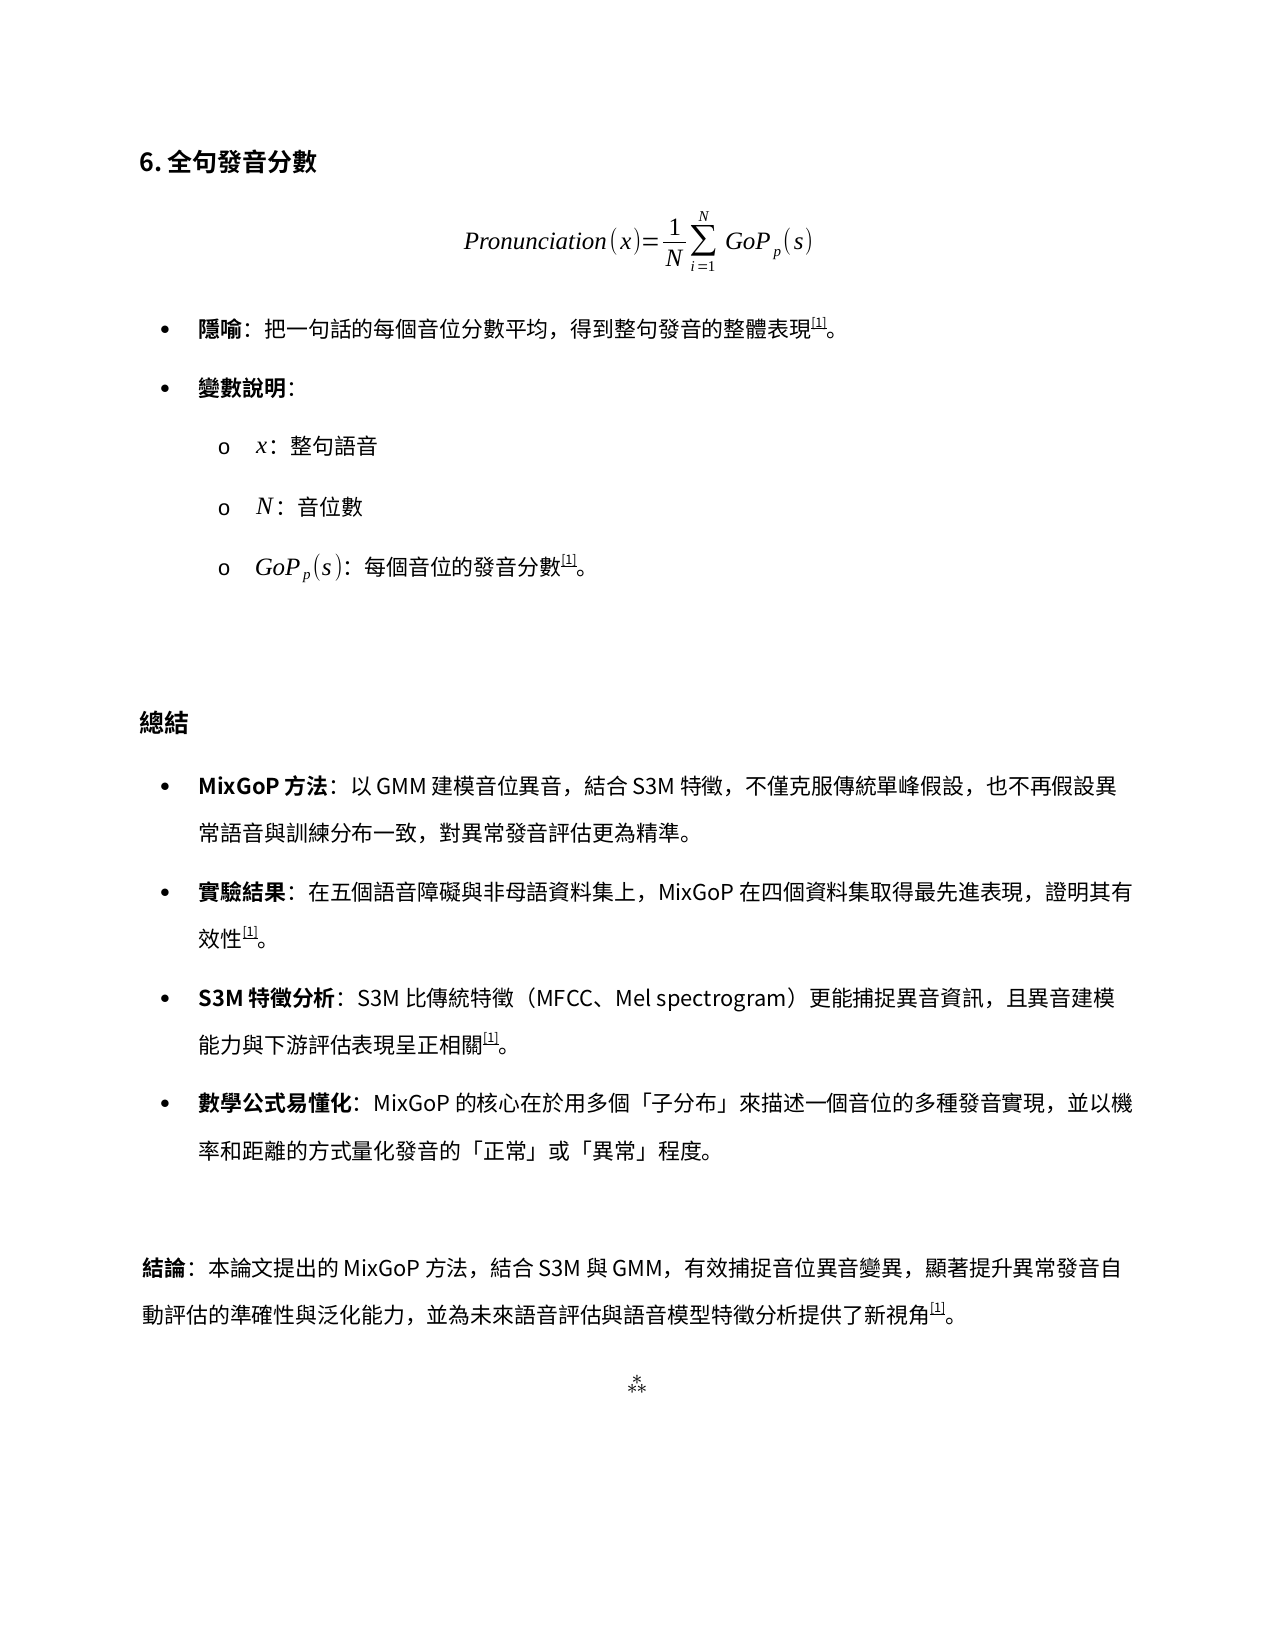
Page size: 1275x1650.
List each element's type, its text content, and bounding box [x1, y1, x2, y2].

list 數學公式易懂化：MixGoP的核心在於用多個「子分布」來描述一個音位的多種發音實現，並以機率和距離的方式量化發音的「正常」或「異常」程度。 [161, 1086, 1133, 1166]
list 實驗結果：在五個語音障礙與非母語資料集上，MixGoP在四個資料集取得最先進表現，證明其有效性[1]。 [161, 874, 1133, 954]
list ：音位數 [217, 489, 1133, 523]
text 結論：本論文提出的MixGoP方法，結合S3M與GMM，有效捕捉音位異音變異，顯著提升異常發音自動評估的準確性與泛化能力，並為未來語音評估與語音模型特徵分析提供了新視角[1]。 [142, 1251, 1133, 1330]
list MixGoP方法：以GMM建模音位異音，結合S3M特徵，不僅克服傳統單峰假設，也不再假設異常語音與訓練分布一致，對異常發音評估更為精準。 [161, 769, 1133, 848]
text ⁂ [142, 1367, 1133, 1399]
list ：每個音位的發音分數[1]。 [217, 550, 1133, 586]
list ：整句語音 [217, 429, 1133, 463]
list S3M特徵分析：S3M比傳統特徵（MFCC、Mel spectrogram）更能捕捉異音資訊，且異音建模能力與下游評估表現呈正相關[1]。 [161, 981, 1133, 1060]
text 6. 全句發音分數 [139, 142, 1133, 178]
list 變數說明： [161, 371, 1133, 402]
list 隱喻：把一句話的每個音位分數平均，得到整句發音的整體表現[1]。 [161, 312, 1133, 344]
text 總結 [139, 703, 1133, 739]
